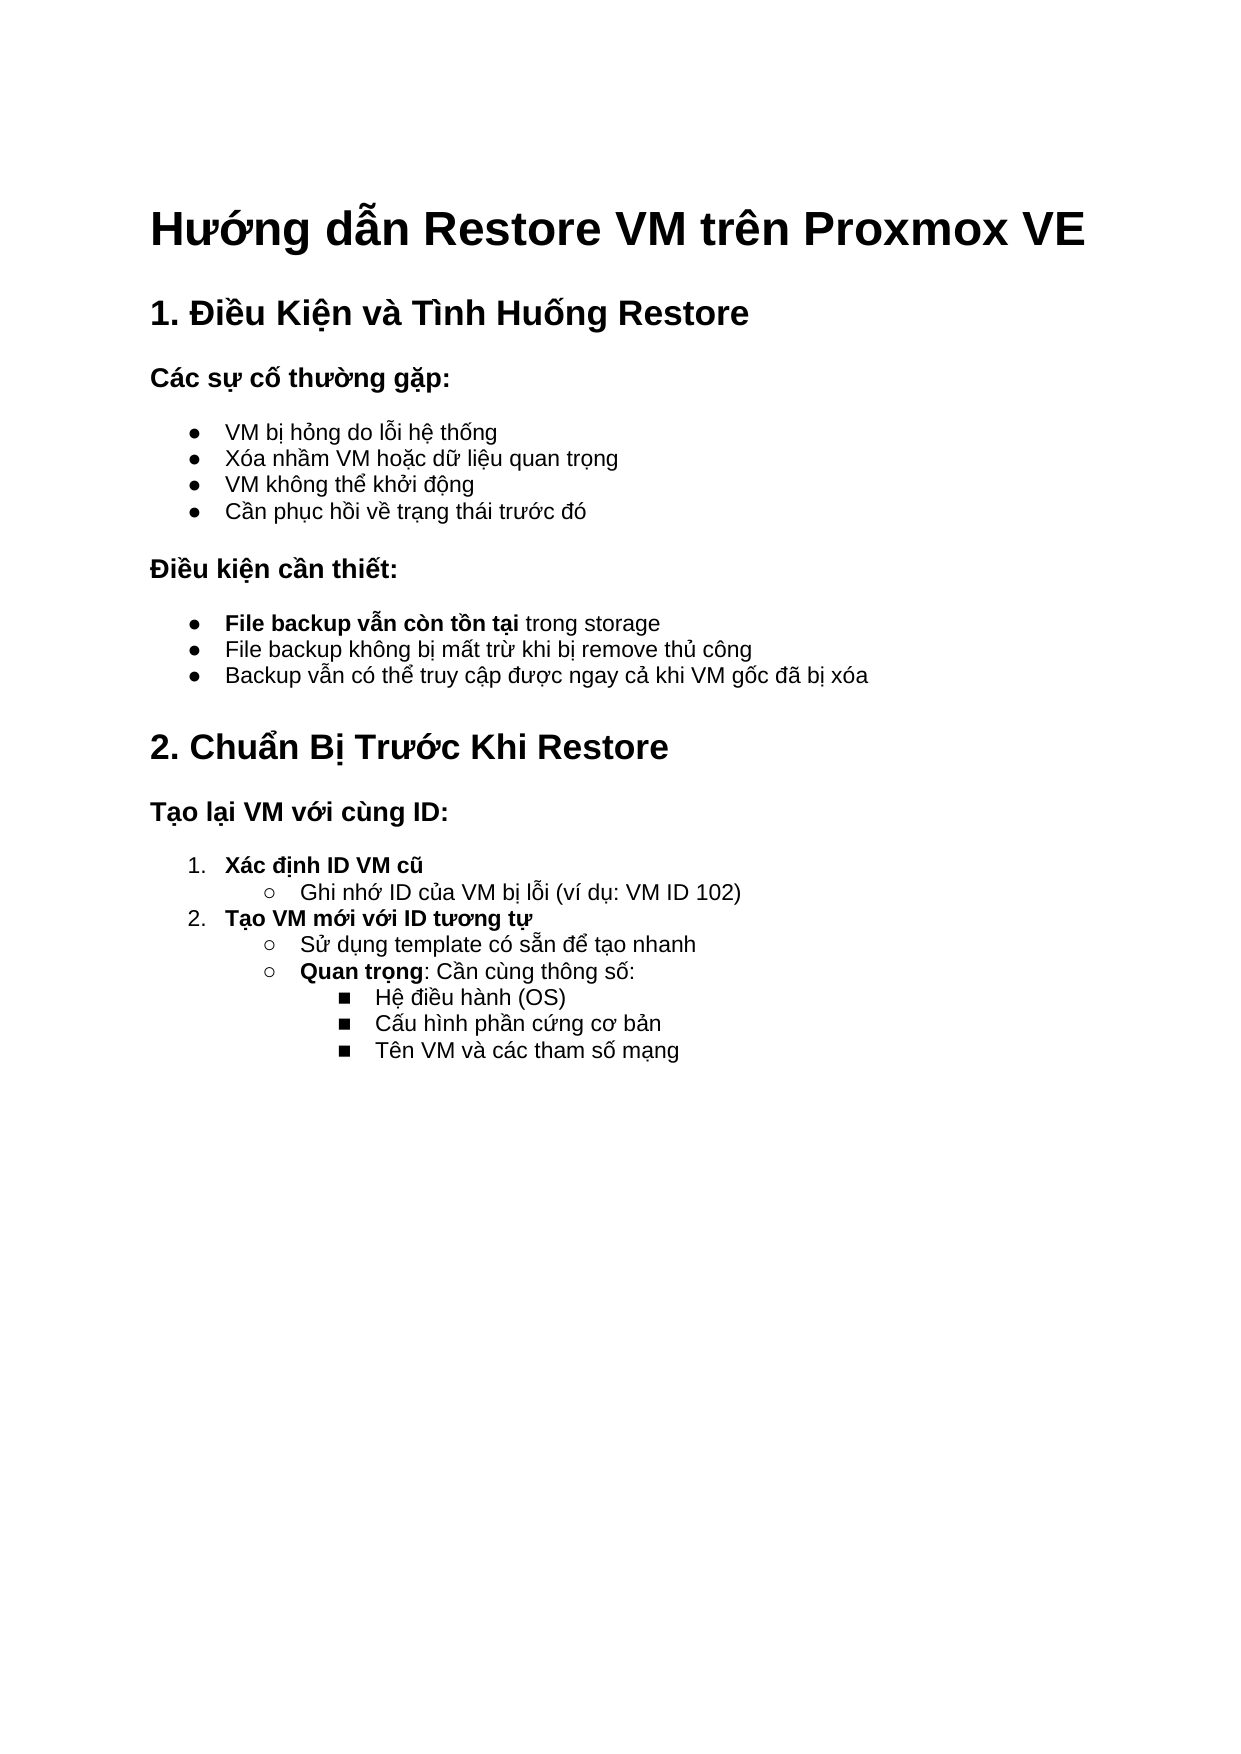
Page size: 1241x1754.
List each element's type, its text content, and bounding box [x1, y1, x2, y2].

list VM bị hỏng do lỗi hệ thống [187, 419, 1090, 445]
subtitle 2. Chuẩn Bị Trước Khi Restore [150, 726, 1090, 767]
list Backup vẫn có thể truy cập được ngay cả khi VM gốc đã bị xóa [187, 662, 1090, 689]
list Cấu hình phần cứng cơ bản [337, 1010, 1090, 1037]
list Xác định ID VM cũ [187, 852, 1090, 879]
list Tên VM và các tham số mạng [337, 1037, 1090, 1063]
list Quan trọng: Cần cùng thông số: [262, 958, 1090, 984]
list Sử dụng template có sẵn để tạo nhanh [262, 931, 1090, 958]
list Xóa nhầm VM hoặc dữ liệu quan trọng [187, 445, 1090, 471]
list Ghi nhớ ID của VM bị lỗi (ví dụ: VM ID 102) [262, 879, 1090, 905]
subtitle Hướng dẫn Restore VM trên Proxmox VE [150, 200, 1090, 255]
list Hệ điều hành (OS) [337, 984, 1090, 1010]
list Cần phục hồi về trạng thái trước đó [187, 498, 1090, 524]
subtitle Tạo lại VM với cùng ID: [150, 796, 1090, 827]
subtitle 1. Điều Kiện và Tình Huống Restore [150, 293, 1090, 333]
list File backup vẫn còn tồn tại trong storage [187, 609, 1090, 636]
list File backup không bị mất trừ khi bị remove thủ công [187, 636, 1090, 662]
subtitle Điều kiện cần thiết: [150, 553, 1090, 584]
subtitle Các sự cố thường gặp: [150, 362, 1090, 394]
list Tạo VM mới với ID tương tự [187, 905, 1090, 931]
list VM không thể khởi động [187, 471, 1090, 498]
